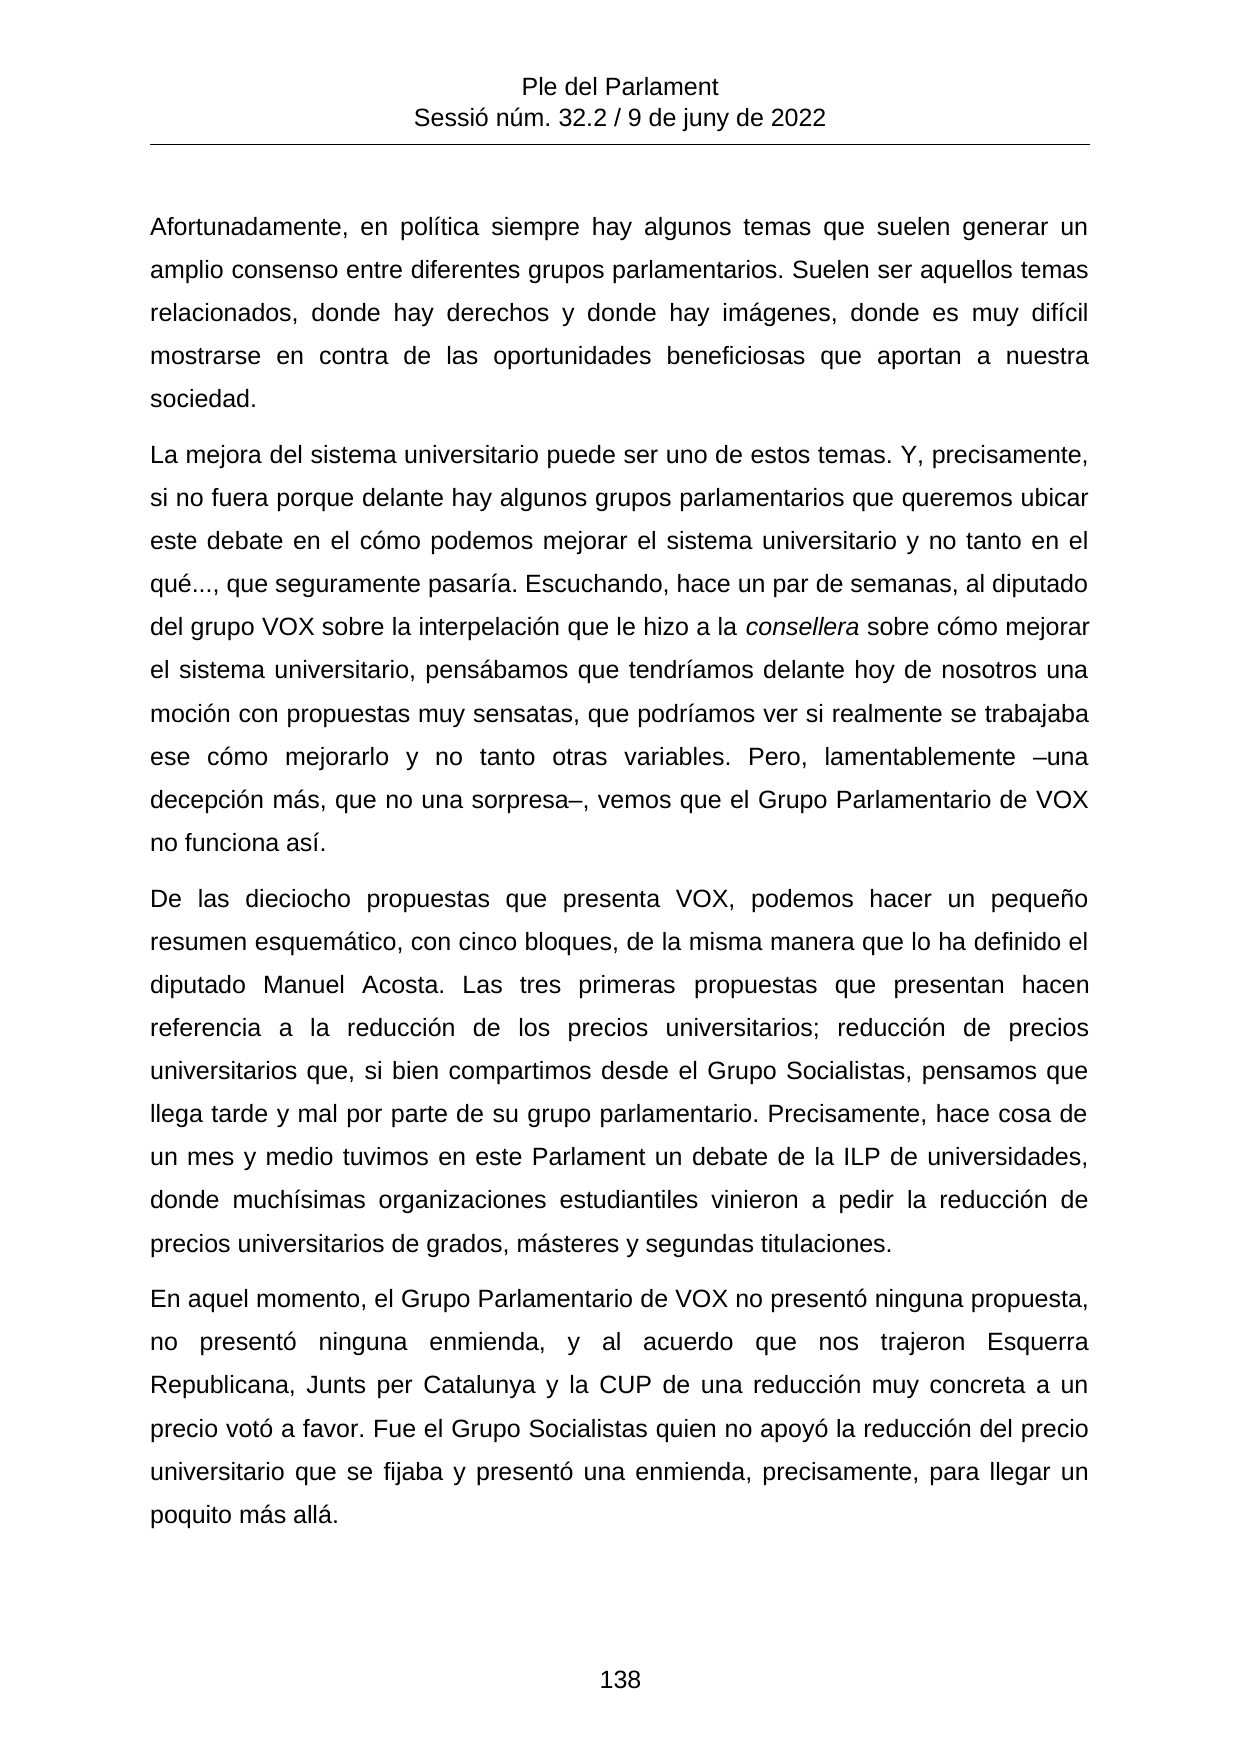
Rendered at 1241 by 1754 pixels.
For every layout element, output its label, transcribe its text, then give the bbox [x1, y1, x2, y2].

text Afortunadamente, en política siempre hay algunos temas que suelen generar un amplio consenso entre diferentes grupos parlamentarios. Suelen ser aquellos temas relacionados, donde hay derechos y donde hay imágenes, donde es muy difícil mostrarse en contra de las oportunidades beneficiosas que aportan a nuestra sociedad. [150, 212, 1090, 413]
text De las dieciocho propuestas que presenta VOX, podemos hacer un pequeño resumen esquemático, con cinco bloques, de la misma manera que lo ha definido el diputado Manuel Acosta. Las tres primeras propuestas que presentan hacen referencia a la reducción de los precios universitarios; reducción de precios universitarios que, si bien compartimos desde el Grupo Socialistas, pensamos que llega tarde y mal por parte de su grupo parlamentario. Precisamente, hace cosa de un mes y medio tuvimos en este Parlament un debate de la ILP de universidades, donde muchísimas organizaciones estudiantiles vinieron a pedir la reducción de precios universitarios de grados, másteres y segundas titulaciones. [150, 884, 1090, 1257]
text En aquel momento, el Grupo Parlamentario de VOX no presentó ninguna propuesta, no presentó ninguna enmienda, y al acuerdo que nos trajeron Esquerra Republicana, Junts per Catalunya y la CUP de una reducción muy concreta a un precio votó a favor. Fue el Grupo Socialistas quien no apoyó la reducción del precio universitario que se fijaba y presentó una enmienda, precisamente, para llegar un poquito más allá. [150, 1284, 1090, 1529]
text La mejora del sistema universitario puede ser uno de estos temas. Y, precisamente, si no fuera porque delante hay algunos grupos parlamentarios que queremos ubicar este debate en el cómo podemos mejorar el sistema universitario y no tanto en el qué..., que seguramente pasaría. Escuchando, hace un par de semanas, al diputado del grupo VOX sobre la interpelación que le hizo a la consellera sobre cómo mejorar el sistema universitario, pensábamos que tendríamos delante hoy de nosotros una moción con propuestas muy sensatas, que podríamos ver si realmente se trabajaba ese cómo mejorarlo y no tanto otras variables. Pero, lamentablemente –una decepción más, que no una sorpresa–, vemos que el Grupo Parlamentario de VOX no funciona así. [150, 440, 1090, 857]
